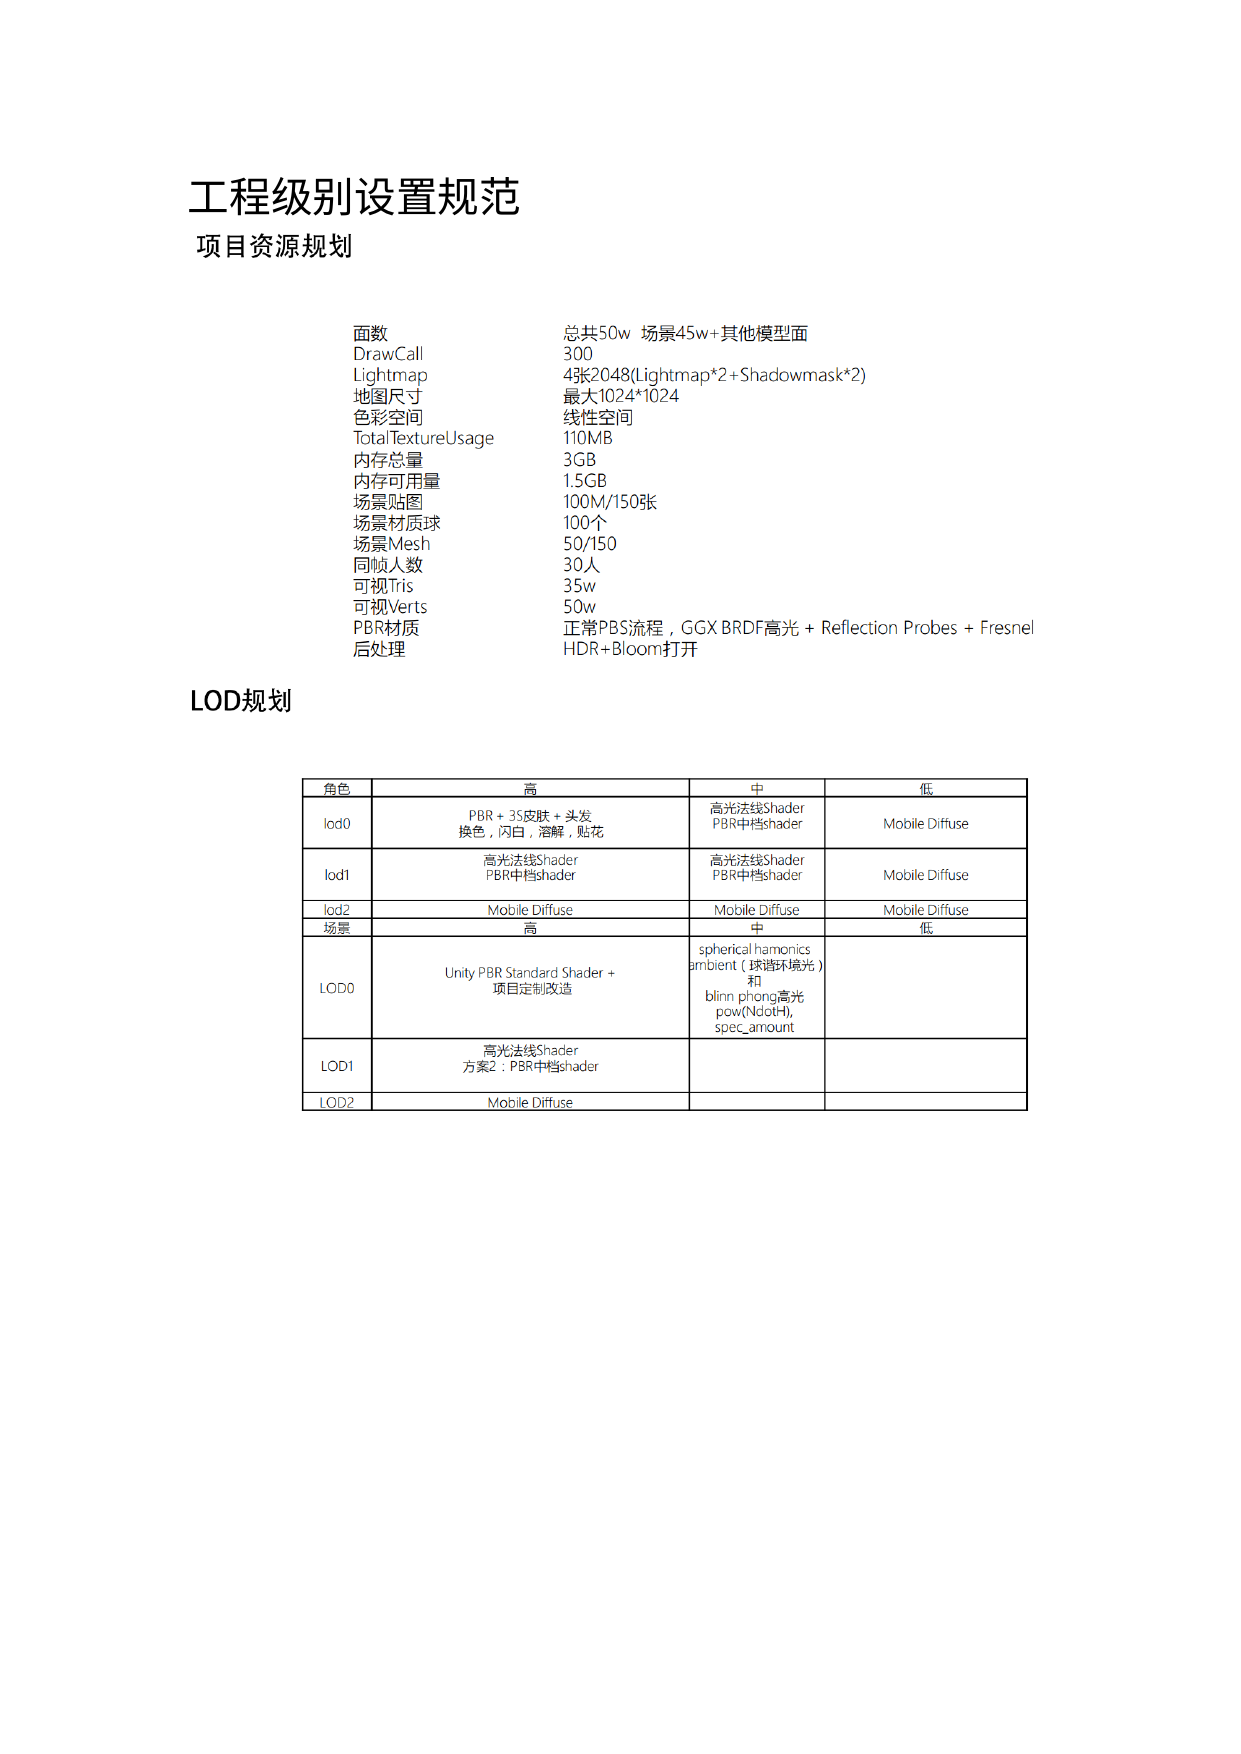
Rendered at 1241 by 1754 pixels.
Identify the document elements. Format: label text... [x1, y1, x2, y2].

picture [187, 227, 1053, 672]
picture [187, 682, 1053, 1127]
text 工程级别设置规范 [187, 162, 1053, 227]
